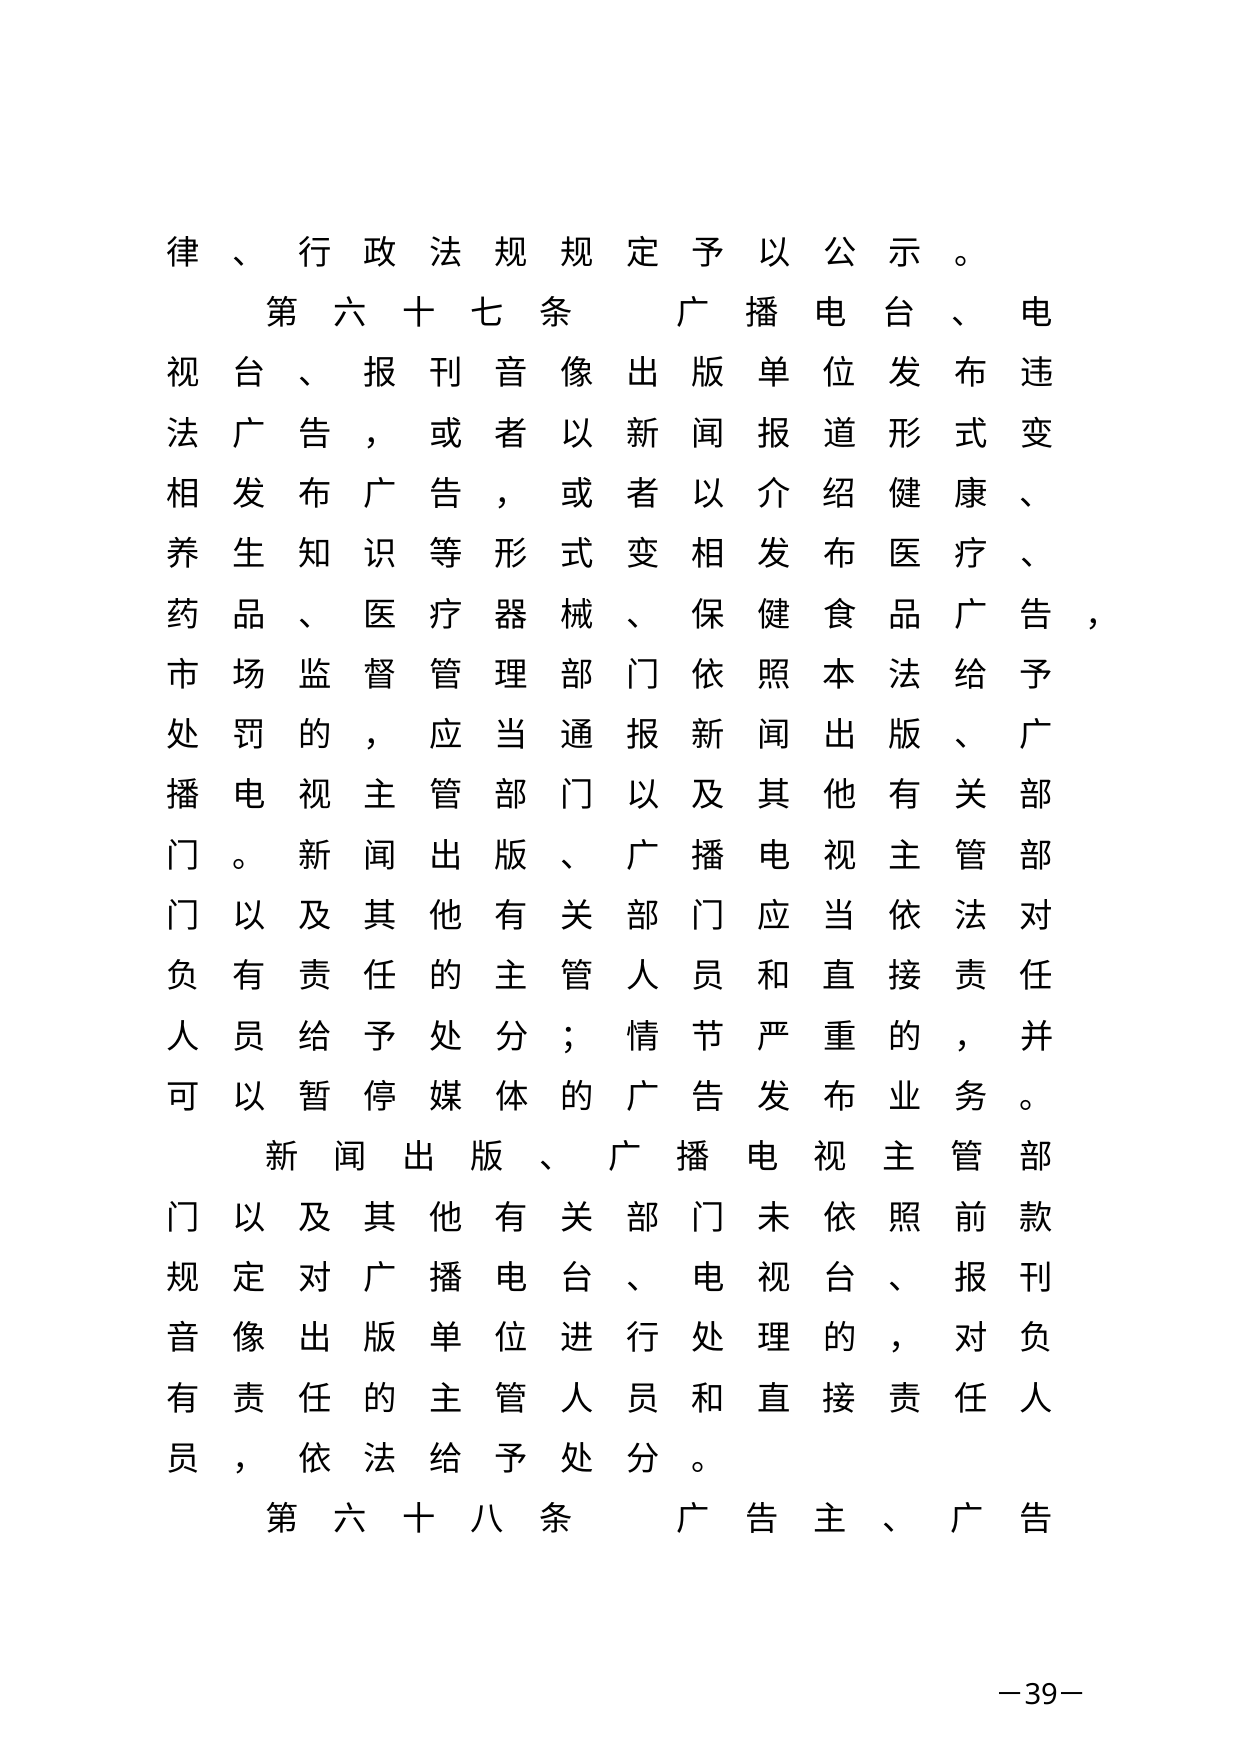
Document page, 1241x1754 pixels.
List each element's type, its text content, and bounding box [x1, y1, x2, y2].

text 第六十七条 广播电台、电视台、报刊音像出版单位发布违法广告，或者以新闻报道形式变相发布广告，或者以介绍健康、养生知识等形式变相发布医疗、药品、医疗器械、保健食品广告，市场监督管理部门依照本法给予处罚的，应当通报新闻出版、广播电视主管部门以及其他有关部门。新闻出版、广播电视主管部门以及其他有关部门应当依法对负有责任的主管人员和直接责任人员给予处分；情节严重的，并可以暂停媒体的广告发布业务。 [167, 280, 1085, 1124]
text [167, 219, 1085, 280]
text 新闻出版、广播电视主管部门以及其他有关部门未依照前款规定对广播电台、电视台、报刊音像出版单位进行处理的，对负有责任的主管人员和直接责任人员，依法给予处分。 [167, 1124, 1085, 1486]
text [167, 1486, 1085, 1546]
